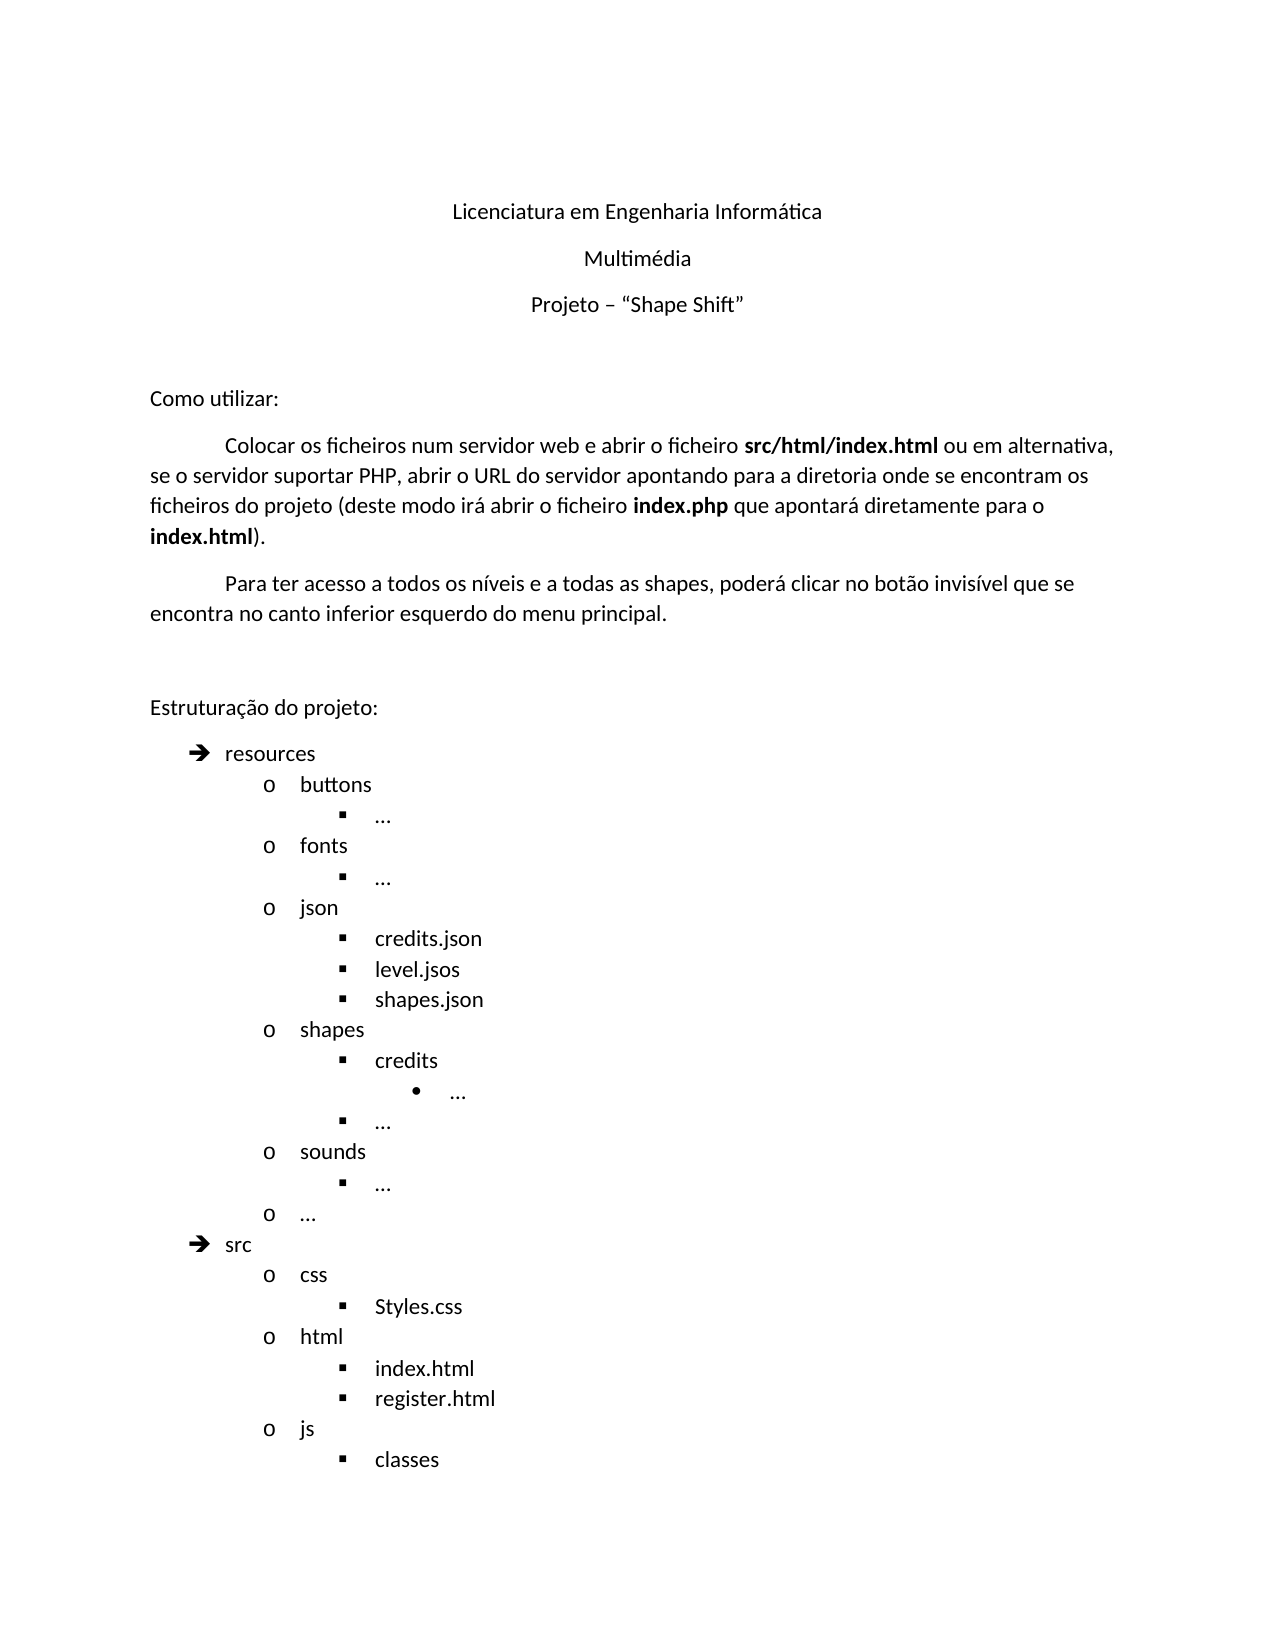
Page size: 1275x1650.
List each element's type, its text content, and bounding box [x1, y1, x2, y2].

list … [337, 1169, 1125, 1197]
list level.jsos [337, 955, 1125, 983]
list index.html [337, 1354, 1125, 1382]
text Licenciatura em Engenharia Informática [150, 197, 1125, 225]
list sounds [262, 1137, 1125, 1166]
list credits.json [337, 924, 1125, 953]
list resources [187, 739, 1125, 768]
text Para ter acesso a todos os níveis e a todas as shapes, poderá clicar no botão invisível que se encontra no canto inferior esquerdo do menu principal. [150, 569, 1125, 627]
list css [262, 1261, 1125, 1290]
list … [337, 801, 1125, 829]
text Projeto – “Shape Shift” [150, 291, 1125, 319]
list Styles.css [337, 1292, 1125, 1320]
list shapes [262, 1015, 1125, 1044]
text Colocar os ficheiros num servidor web e abrir o ficheiro src/html/index.html ou em alternativa, se o servidor suportar PHP, abrir o URL do servidor apontando para a diretoria onde se encontram os ficheiros do projeto (deste modo irá abrir o ficheiro index.php que apontará diretamente para o index.html). [150, 431, 1125, 550]
list html [262, 1322, 1125, 1351]
list … [262, 1199, 1125, 1228]
list register.html [337, 1384, 1125, 1412]
list … [412, 1077, 1125, 1105]
text Estruturação do projeto: [150, 693, 1125, 721]
list fonts [262, 831, 1125, 861]
list src [187, 1230, 1125, 1258]
list credits [337, 1047, 1125, 1075]
list buttons [262, 770, 1125, 799]
text Multimédia [150, 244, 1125, 272]
text Como utilizar: [150, 384, 1125, 412]
list shapes.json [337, 985, 1125, 1013]
list … [337, 1107, 1125, 1135]
list json [262, 893, 1125, 922]
list … [337, 863, 1125, 891]
list js [262, 1414, 1125, 1443]
list classes [337, 1446, 1125, 1474]
